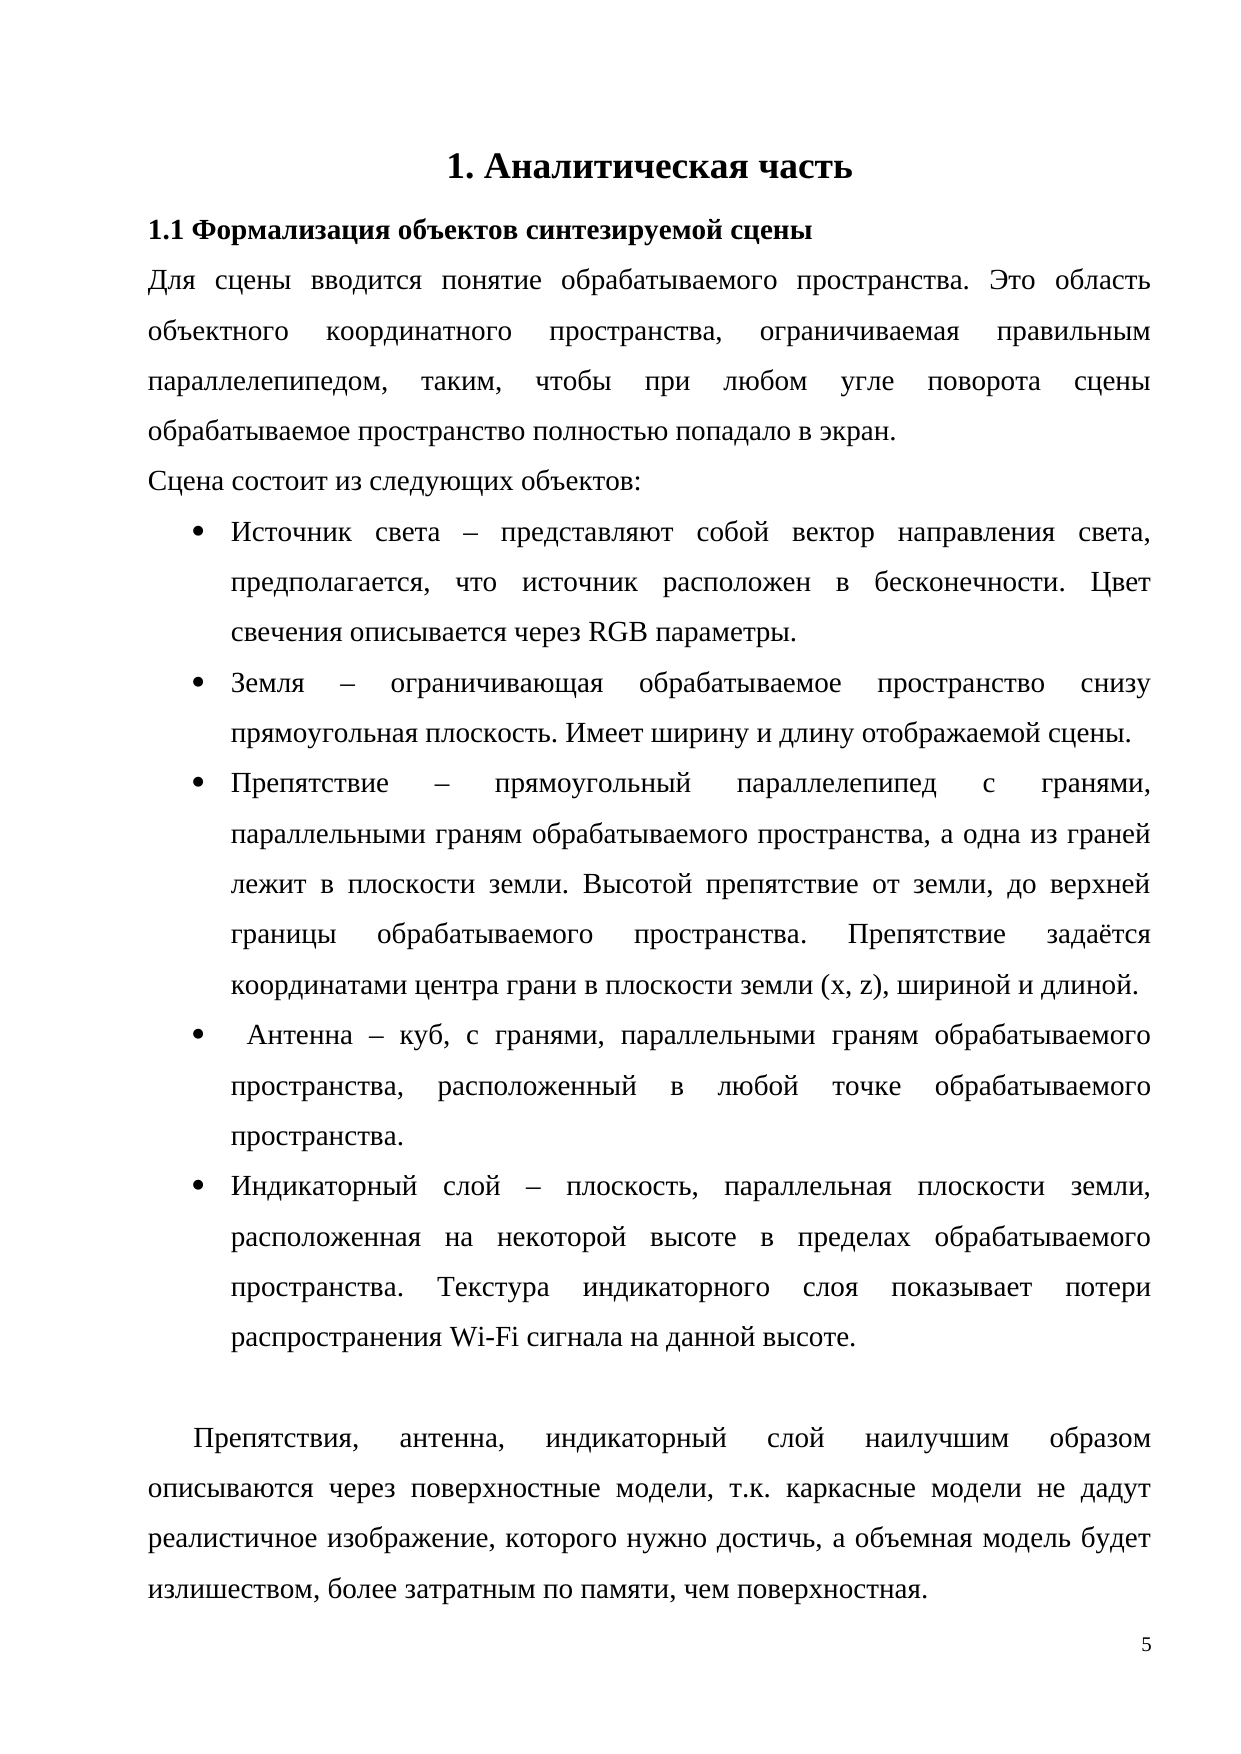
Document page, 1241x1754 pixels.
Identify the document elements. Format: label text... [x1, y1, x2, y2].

subtitle 1.1 Формализация объектов синтезируемой сцены [148, 212, 1152, 246]
text Для сцены вводится понятие обрабатываемого пространства. Это область объектного координатного пространства, ограничиваемая правильным параллелепипедом, таким, чтобы при любом угле поворота сцены обрабатываемое пространство полностью попадало в экран. [148, 262, 1152, 447]
list Источник света – представляют собой вектор направления света, предполагается, что источник расположен в бесконечности. Цвет свечения описывается через RGB параметры. [193, 514, 1152, 648]
list Индикаторный слой – плоскость, параллельная плоскости земли, расположенная на некоторой высоте в пределах обрабатываемого пространства. Текстура индикаторного слоя показывает потери распространения Wi-Fi сигнала на данной высоте. [193, 1168, 1152, 1353]
subtitle 1. Аналитическая часть [148, 143, 1152, 186]
text Препятствия, антенна, индикаторный слой наилучшим образом описываются через поверхностные модели, т.к. каркасные модели не дадут реалистичное изображение, которого нужно достичь, а объемная модель будет излишеством, более затратным по памяти, чем поверхностная. [148, 1420, 1152, 1604]
text Сцена состоит из следующих объектов: [148, 463, 1152, 497]
list Земля – ограничивающая обрабатываемое пространство снизу прямоугольная плоскость. Имеет ширину и длину отображаемой сцены. [193, 665, 1152, 749]
list Препятствие – прямоугольный параллелепипед с гранями, параллельными граням обрабатываемого пространства, а одна из граней лежит в плоскости земли. Высотой препятствие от земли, до верхней границы обрабатываемого пространства. Препятствие задаётся координатами центра грани в плоскости земли (x, z), шириной и длиной. [193, 766, 1152, 1001]
list Антенна – куб, с гранями, параллельными граням обрабатываемого пространства, расположенный в любой точке обрабатываемого пространства. [193, 1017, 1152, 1152]
